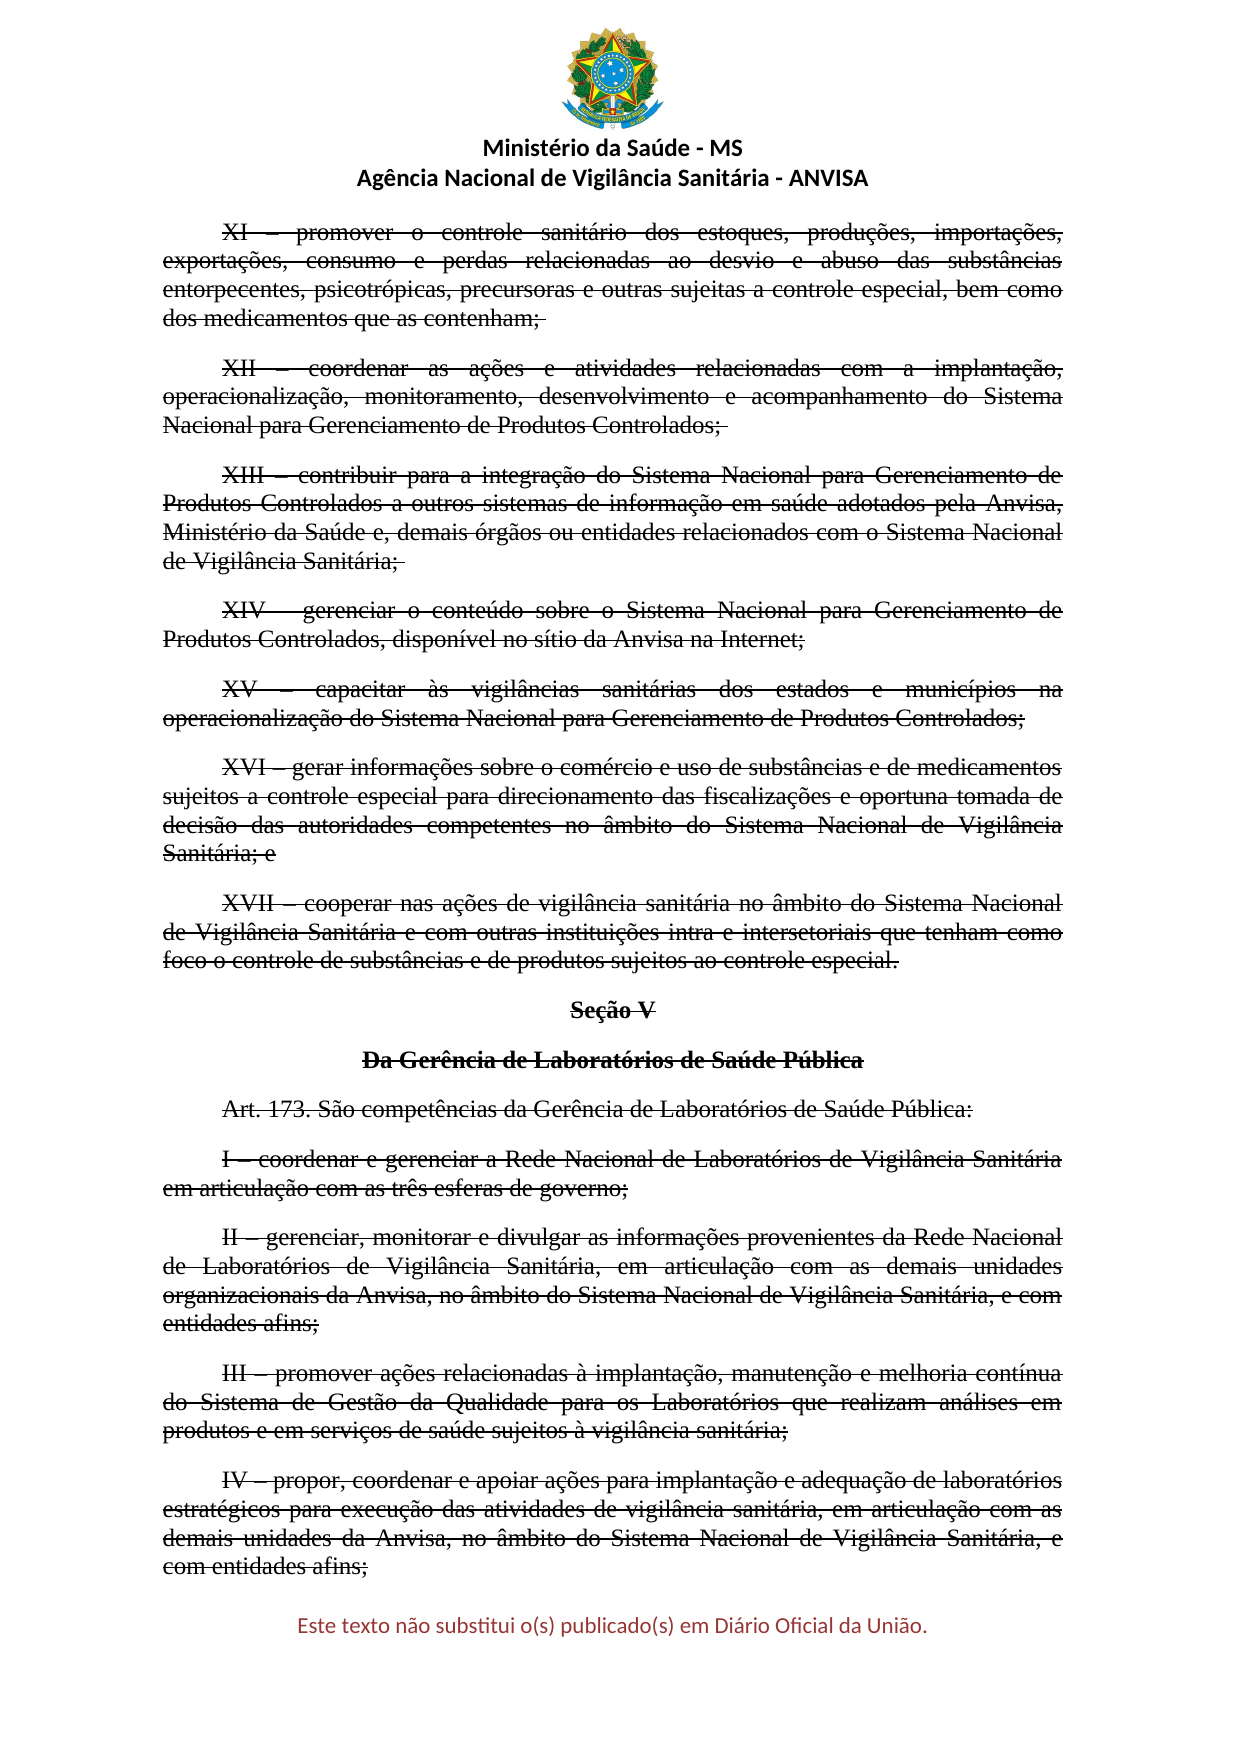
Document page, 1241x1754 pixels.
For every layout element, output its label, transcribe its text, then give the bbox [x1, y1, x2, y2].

text II – gerenciar, monitorar e divulgar as informações provenientes da Rede Nacional de Laboratórios de Vigilância Sanitária, em articulação com as demais unidades organizacionais da Anvisa, no âmbito do Sistema Nacional de Vigilância Sanitária, e com entidades afins; [162, 1222, 1063, 1267]
text III – promover ações relacionadas à implantação, manutenção e melhoria contínua do Sistema de Gestão da Qualidade para os Laboratórios que realizam análises em produtos e em serviços de saúde sujeitos à vigilância sanitária; [162, 1358, 1063, 1444]
text XIII – contribuir para a integração do Sistema Nacional para Gerenciamento de Produtos Controlados a outros sistemas de informação em saúde adotados pela Anvisa, Ministério da Saúde e, demais órgãos ou entidades relacionados com o Sistema Nacional de Vigilância Sanitária; [162, 460, 1063, 504]
text XII – coordenar as ações e atividades relacionadas com a implantação, operacionalização, monitoramento, desenvolvimento e acompanhamento do Sistema Nacional para Gerenciamento de Produtos Controlados; [162, 398, 1063, 439]
text XVI – gerar informações sobre o comércio e uso de substâncias e de medicamentos sujeitos a controle especial para direcionamento das fiscalizações e oportuna tomada de decisão das autoridades competentes no âmbito do Sistema Nacional de Vigilância Sanitária; e [162, 752, 1063, 797]
text XI – promover o controle sanitário dos estoques, produções, importações, exportações, consumo e perdas relacionadas ao desvio e abuso das substâncias entorpecentes, psicotrópicas, precursoras e outras sujeitas a controle especial, bem como dos medicamentos que as contenham; [162, 291, 1063, 332]
text XIII – contribuir para a integração do Sistema Nacional para Gerenciamento de Produtos Controlados a outros sistemas de informação em saúde adotados pela Anvisa, Ministério da Saúde e, demais órgãos ou entidades relacionados com o Sistema Nacional de Vigilância Sanitária; [162, 505, 1063, 533]
text XVII – cooperar nas ações de vigilância sanitária no âmbito do Sistema Nacional de Vigilância Sanitária e com outras instituições intra e intersetoriais que tenham como foco o controle de substâncias e de produtos sujeitos ao controle especial. [162, 888, 1063, 932]
text XIII – contribuir para a integração do Sistema Nacional para Gerenciamento de Produtos Controlados a outros sistemas de informação em saúde adotados pela Anvisa, Ministério da Saúde e, demais órgãos ou entidades relacionados com o Sistema Nacional de Vigilância Sanitária; [162, 534, 1063, 575]
text XVI – gerar informações sobre o comércio e uso de substâncias e de medicamentos sujeitos a controle especial para direcionamento das fiscalizações e oportuna tomada de decisão das autoridades competentes no âmbito do Sistema Nacional de Vigilância Sanitária; e [162, 826, 1063, 867]
text IV – propor, coordenar e apoiar ações para implantação e adequação de laboratórios estratégicos para execução das atividades de vigilância sanitária, em articulação com as demais unidades da Anvisa, no âmbito do Sistema Nacional de Vigilância Sanitária, e com entidades afins; [162, 1465, 1063, 1538]
text II – gerenciar, monitorar e divulgar as informações provenientes da Rede Nacional de Laboratórios de Vigilância Sanitária, em articulação com as demais unidades organizacionais da Anvisa, no âmbito do Sistema Nacional de Vigilância Sanitária, e com entidades afins; [162, 1268, 1063, 1337]
picture [558, 25, 667, 132]
text XVII – cooperar nas ações de vigilância sanitária no âmbito do Sistema Nacional de Vigilância Sanitária e com outras instituições intra e intersetoriais que tenham como foco o controle de substâncias e de produtos sujeitos ao controle especial. [162, 933, 1063, 974]
text IV – propor, coordenar e apoiar ações para implantação e adequação de laboratórios estratégicos para execução das atividades de vigilância sanitária, em articulação com as demais unidades da Anvisa, no âmbito do Sistema Nacional de Vigilância Sanitária, e com entidades afins; [162, 1539, 1063, 1580]
text Art. 173. São competências da Gerência de Laboratórios de Saúde Pública: [162, 1094, 1063, 1123]
text XII – coordenar as ações e atividades relacionadas com a implantação, operacionalização, monitoramento, desenvolvimento e acompanhamento do Sistema Nacional para Gerenciamento de Produtos Controlados; [162, 353, 1063, 397]
text XV – capacitar às vigilâncias sanitárias dos estados e municípios na operacionalização do Sistema Nacional para Gerenciamento de Produtos Controlados; [162, 674, 1063, 731]
text XVI – gerar informações sobre o comércio e uso de substâncias e de medicamentos sujeitos a controle especial para direcionamento das fiscalizações e oportuna tomada de decisão das autoridades competentes no âmbito do Sistema Nacional de Vigilância Sanitária; e [162, 798, 1063, 825]
text XI – promover o controle sanitário dos estoques, produções, importações, exportações, consumo e perdas relacionadas ao desvio e abuso das substâncias entorpecentes, psicotrópicas, precursoras e outras sujeitas a controle especial, bem como dos medicamentos que as contenham; [162, 217, 1063, 290]
text Da Gerência de Laboratórios de Saúde Pública [162, 1045, 1063, 1073]
text I – coordenar e gerenciar a Rede Nacional de Laboratórios de Vigilância Sanitária em articulação com as três esferas de governo; [162, 1144, 1063, 1201]
text XIV – gerenciar o conteúdo sobre o Sistema Nacional para Gerenciamento de Produtos Controlados, disponível no sítio da Anvisa na Internet; [162, 596, 1063, 653]
text Seção V [162, 995, 1063, 1024]
